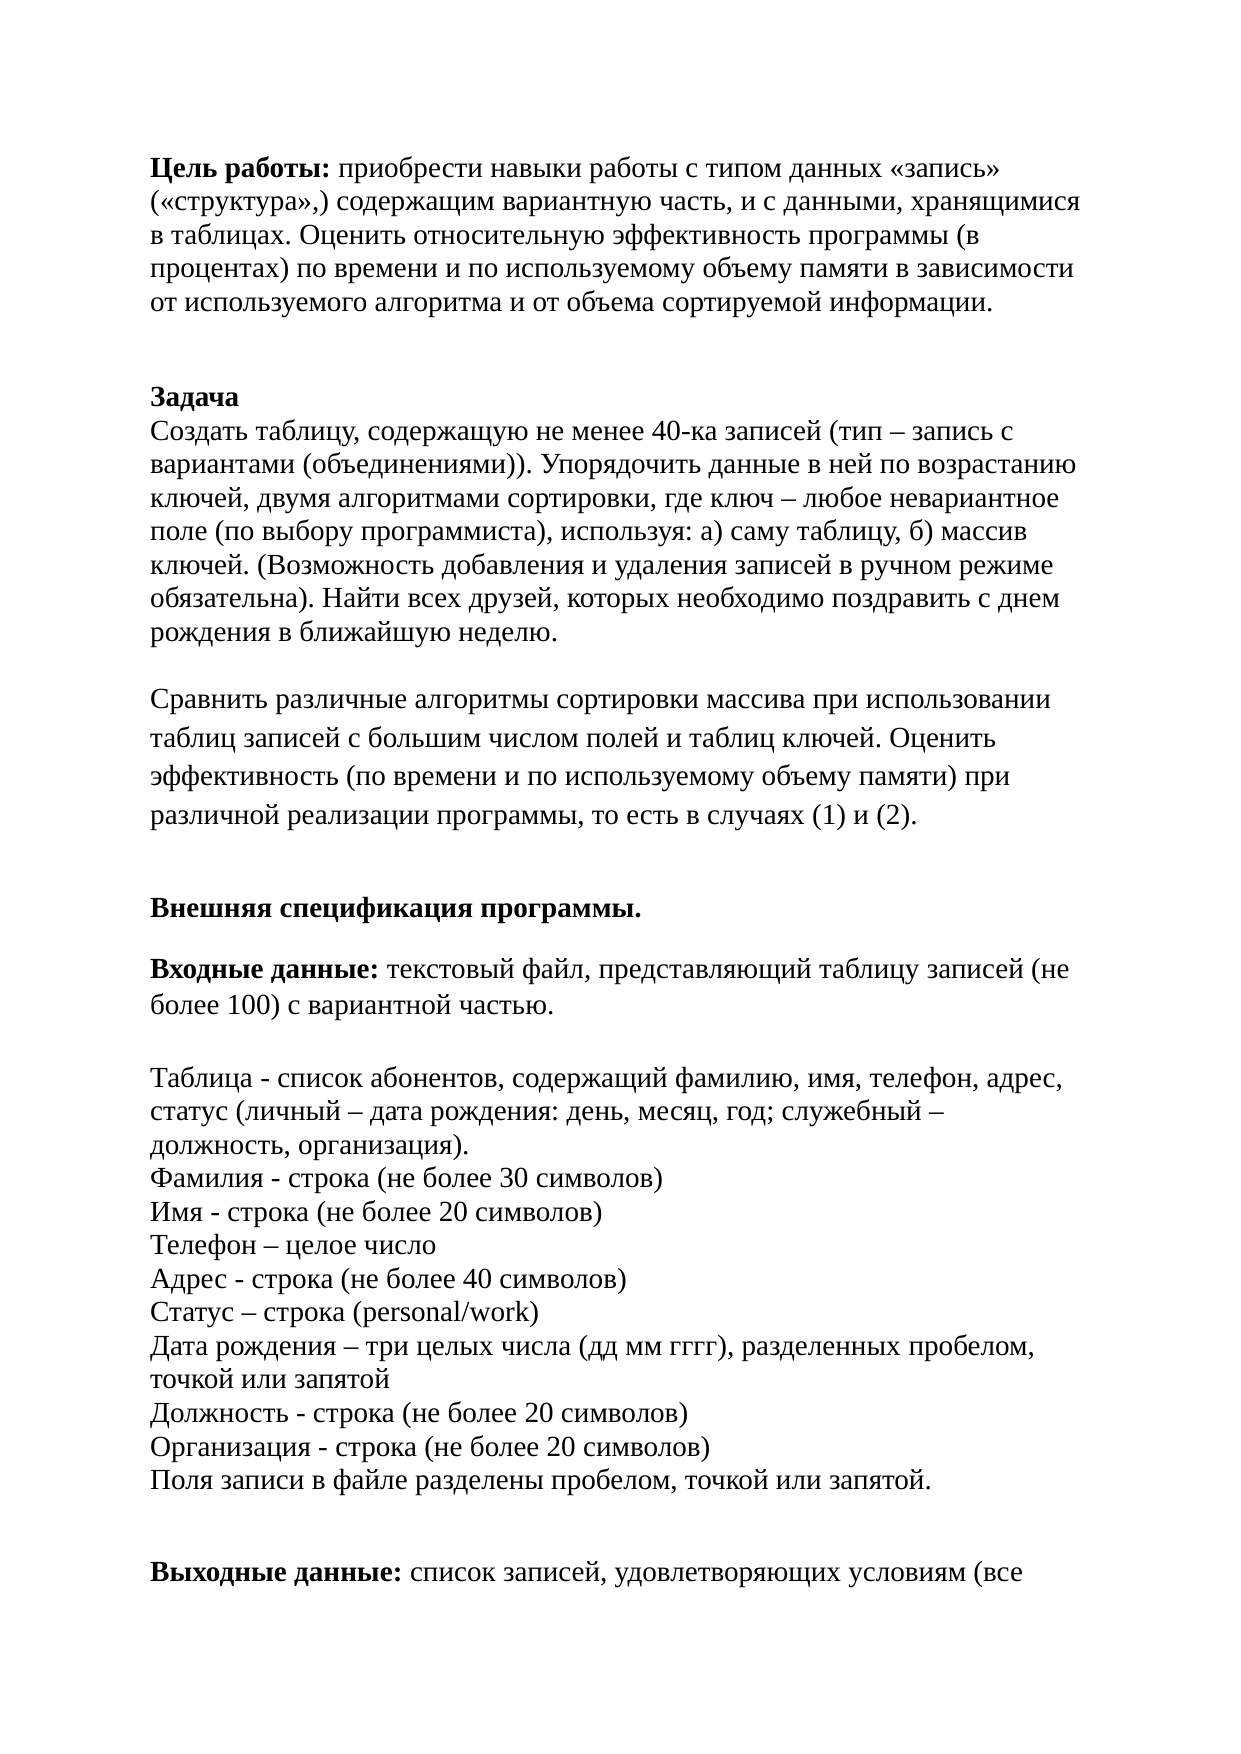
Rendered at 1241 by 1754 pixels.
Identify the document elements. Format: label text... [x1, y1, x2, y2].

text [150, 1554, 1090, 1587]
text Дата рождения – три целых числа (дд мм гггг), разделенных пробелом, точкой или запятой [150, 1328, 1090, 1395]
text Сравнить различные алгоритмы сортировки массива при использовании таблиц записей с большим числом полей и таблиц ключей. Оценить эффективность (по времени и по используемому объему памяти) при различной реализации программы, то есть в случаях (1) и (2). [150, 681, 1090, 830]
text Поля записи в файле разделены пробелом, точкой или запятой. [150, 1462, 1090, 1496]
text Организация - строка (не более 20 символов) [150, 1429, 1090, 1462]
text Имя - строка (не более 20 символов) [150, 1194, 1090, 1227]
text Создать таблицу, содержащую не менее 40-ка записей (тип – запись с вариантами (объединениями)). Упорядочить данные в ней по возрастанию ключей, двумя алгоритмами сортировки, где ключ – любое невариантное поле (по выбору программиста), используя: а) саму таблицу, б) массив ключей. (Возможность добавления и удаления записей в ручном режиме обязательна). Найти всех друзей, которых необходимо поздравить с днем рождения в ближайшую неделю. [150, 413, 1090, 648]
text Входные данные: текстовый файл, представляющий таблицу записей (не более 100) с вариантной частью. [150, 951, 1090, 1021]
text Статус – строка (personal/work) [150, 1294, 1090, 1328]
text Адрес - строка (не более 40 символов) [150, 1261, 1090, 1294]
text Телефон – целое число [150, 1227, 1090, 1261]
text Внешняя спецификация программы. [150, 890, 1090, 923]
text Таблица - список абонентов, содержащий фамилию, имя, телефон, адрес, статус (личный – дата рождения: день, месяц, год; служебный – должность, организация). [150, 1060, 1090, 1160]
text Фамилия - строка (не более 30 символов) [150, 1160, 1090, 1194]
text Цель работы: приобрести навыки работы с типом данных «запись» («структура»,) содержащим вариантную часть, и с данными, хранящимися в таблицах. Оценить относительную эффективность программы (в процентах) по времени и по используемому объему памяти в зависимости от используемого алгоритма и от объема сортируемой информации. [150, 150, 1090, 318]
text Задача [150, 379, 1090, 413]
text Должность - строка (не более 20 символов) [150, 1395, 1090, 1429]
